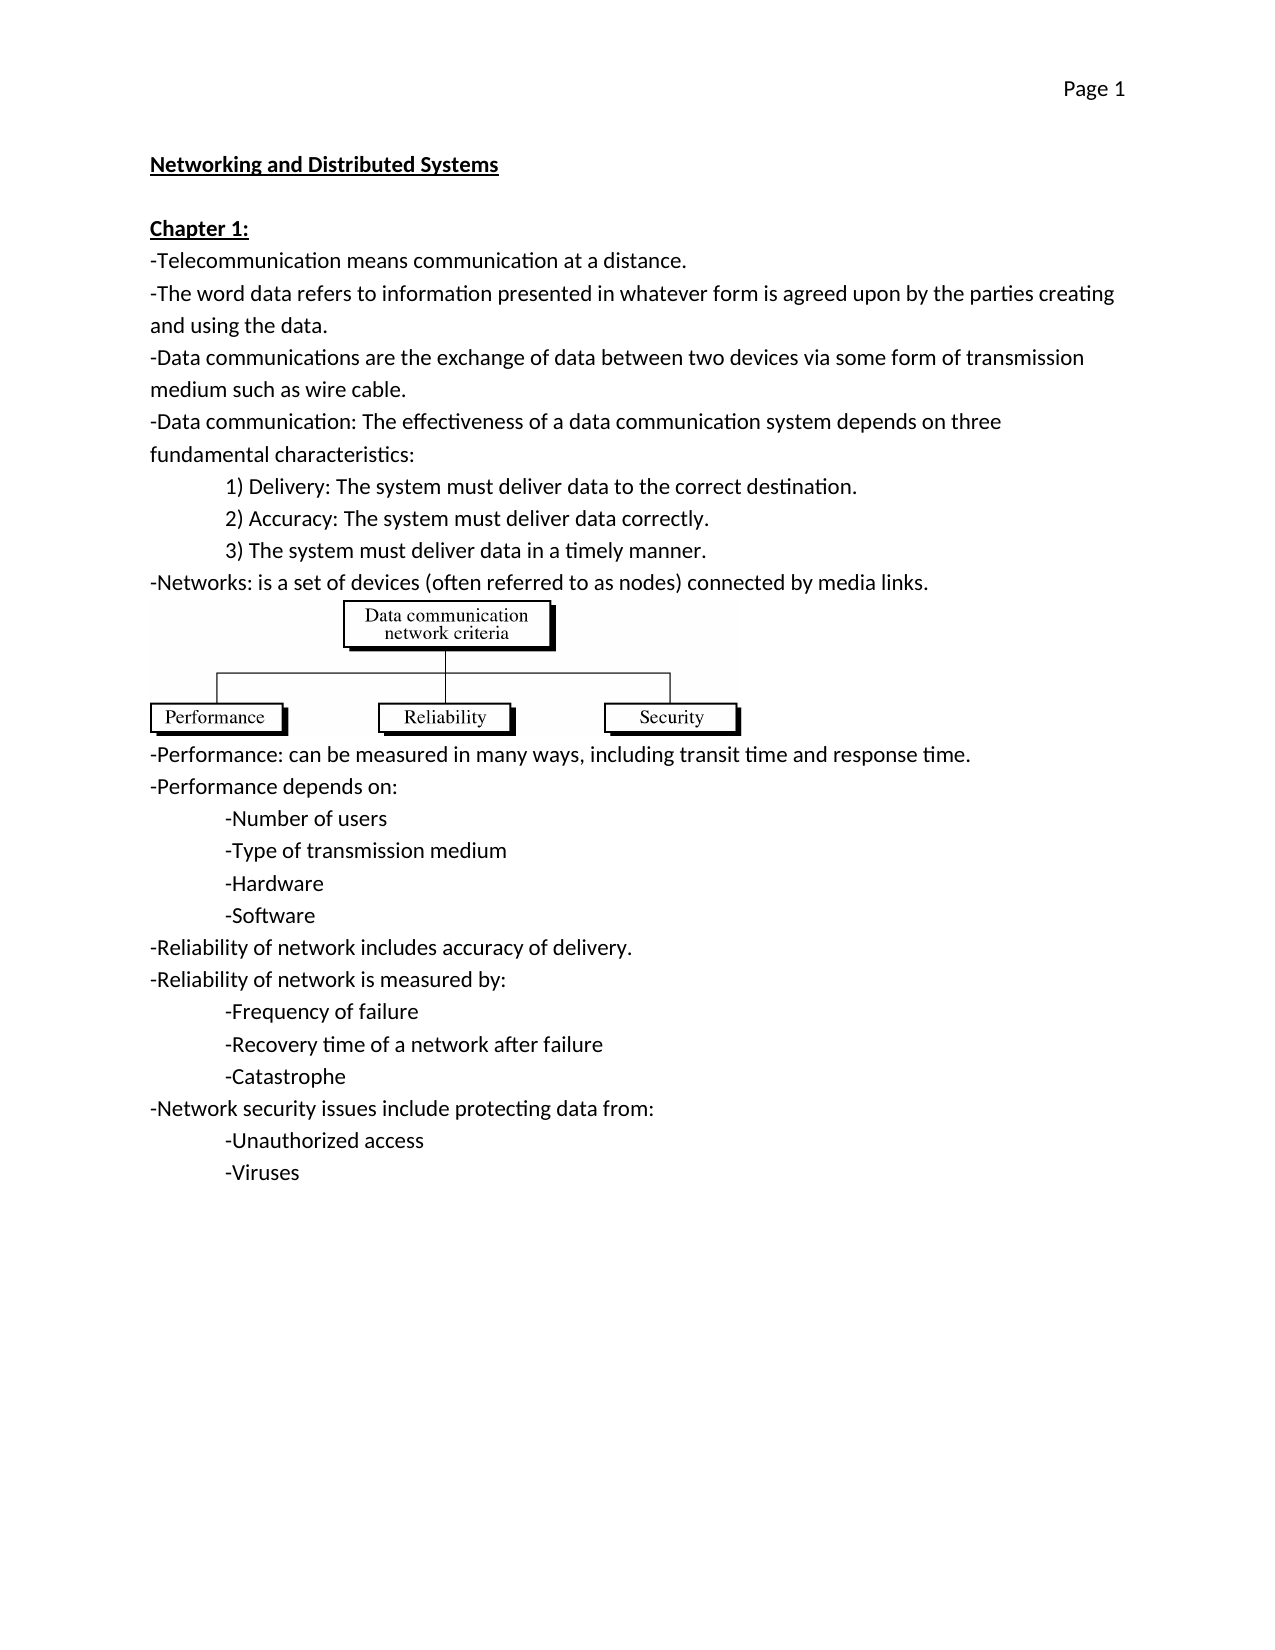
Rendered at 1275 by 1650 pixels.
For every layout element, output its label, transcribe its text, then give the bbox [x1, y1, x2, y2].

text -Reliability of network includes accuracy of delivery. [150, 933, 1125, 961]
text 3) The system must deliver data in a timely manner. [150, 536, 1125, 564]
text -Reliability of network is measured by: [150, 965, 1125, 993]
text 2) Accuracy: The system must deliver data correctly. [150, 504, 1125, 532]
text -Unauthorized access [150, 1126, 1125, 1154]
text -Number of users [150, 804, 1125, 832]
text -Performance: can be measured in many ways, including transit time and response time. [150, 740, 1125, 768]
text -Frequency of failure [150, 997, 1125, 1026]
text -Catastrophe [150, 1062, 1125, 1090]
text Chapter 1: [150, 214, 1125, 242]
text -Performance depends on: [150, 772, 1125, 800]
text -Viruses [150, 1158, 1125, 1186]
text -Networks: is a set of devices (often referred to as nodes) connected by media links. [150, 568, 1125, 596]
text 1) Delivery: The system must deliver data to the correct destination. [150, 472, 1125, 500]
text -Network security issues include protecting data from: [150, 1094, 1125, 1122]
text Networking and Distributed Systems [150, 150, 1125, 178]
text -Software [150, 901, 1125, 929]
text -The word data refers to information presented in whatever form is agreed upon by the parties creating and using the data. [150, 279, 1125, 339]
text -Telecommunication means communication at a distance. [150, 247, 1125, 274]
text -Data communication: The effectiveness of a data communication system depends on three fundamental characteristics: [150, 407, 1125, 468]
text -Type of transmission medium [150, 837, 1125, 864]
text -Hardware [150, 869, 1125, 897]
text -Recovery time of a network after failure [150, 1030, 1125, 1058]
text -Data communications are the exchange of data between two devices via some form of transmission medium such as wire cable. [150, 343, 1125, 403]
